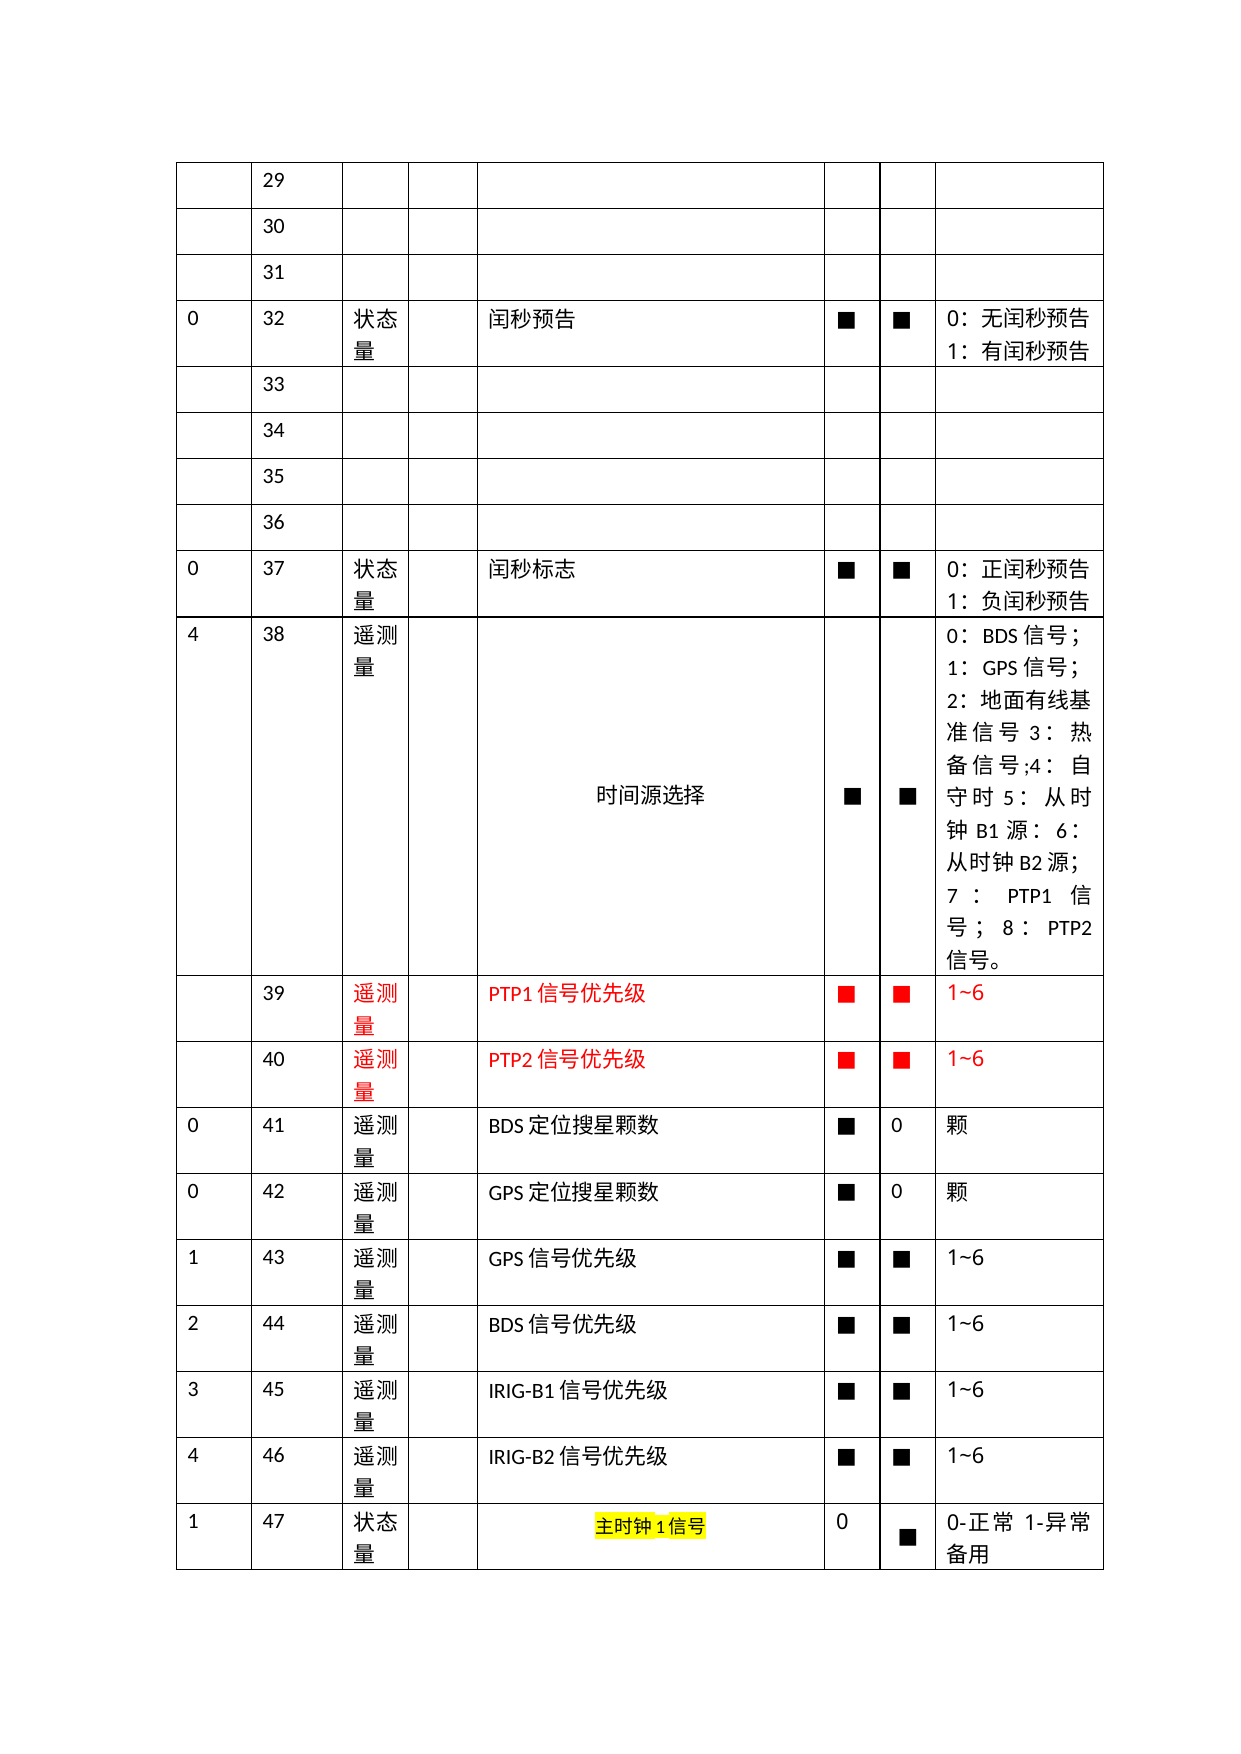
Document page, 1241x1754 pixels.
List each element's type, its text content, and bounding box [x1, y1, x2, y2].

table_cell [409, 459, 477, 504]
table_cell [409, 1108, 477, 1173]
table_cell [881, 367, 935, 412]
table_cell 遥测量 [343, 1042, 408, 1107]
table_cell BDS定位搜星颗数 [478, 1108, 824, 1173]
table_cell [825, 163, 879, 208]
table_cell [881, 413, 935, 458]
table_cell [478, 459, 824, 504]
table_cell [881, 163, 935, 208]
table_cell [409, 976, 477, 1041]
table_cell [177, 976, 251, 1041]
table_cell 0 [177, 1174, 251, 1239]
table_cell 1~6 [936, 1306, 1103, 1371]
table_cell 41 [252, 1108, 342, 1173]
table_cell 闰秒标志 [478, 551, 824, 616]
table_cell 1~6 [936, 976, 1103, 1041]
table_cell [478, 367, 824, 412]
table_cell [177, 163, 251, 208]
table_cell 遥测量 [343, 1306, 408, 1371]
table_cell GPS定位搜星颗数 [478, 1174, 824, 1239]
table_cell 遥测量 [343, 1372, 408, 1437]
table_cell 1 [177, 1240, 251, 1305]
table_cell [343, 459, 408, 504]
table_cell [825, 255, 879, 300]
table_cell 2 [177, 1306, 251, 1371]
table_cell [343, 255, 408, 300]
table_cell [409, 1306, 477, 1371]
table_cell 0 [177, 1108, 251, 1173]
table_cell 4 [177, 618, 251, 975]
table_cell [881, 209, 935, 254]
table_cell 36 [252, 505, 342, 550]
table_cell [409, 505, 477, 550]
table_cell 42 [252, 1174, 342, 1239]
table_cell [936, 209, 1103, 254]
table_cell [343, 163, 408, 208]
table_cell [177, 367, 251, 412]
table_cell 33 [252, 367, 342, 412]
table_cell ■ [881, 1042, 935, 1107]
table_cell [409, 1042, 477, 1107]
table_cell [936, 163, 1103, 208]
table_cell 0：无闰秒预告 1：有闰秒预告 [936, 301, 1103, 366]
table_cell ■ [881, 301, 935, 366]
table_cell [478, 163, 824, 208]
table_cell [409, 1240, 477, 1305]
table_cell 颗 [936, 1174, 1103, 1239]
table_cell 0 [177, 301, 251, 366]
table_cell 时间源选择 [478, 618, 824, 975]
table_cell [478, 505, 824, 550]
table_cell 闰秒预告 [478, 301, 824, 366]
table_cell 35 [252, 459, 342, 504]
table_cell 38 [252, 618, 342, 975]
table_cell 1~6 [936, 1372, 1103, 1437]
table_cell [409, 1438, 477, 1503]
table_cell 4 [177, 1438, 251, 1503]
table_cell 1 [177, 1504, 251, 1569]
table_cell 30 [252, 209, 342, 254]
table_cell [881, 255, 935, 300]
table_cell ■ [881, 1438, 935, 1503]
table_cell [409, 413, 477, 458]
table_cell 0：正闰秒预告 1：负闰秒预告 [936, 551, 1103, 616]
table_cell [478, 255, 824, 300]
table_cell 0-正常 1-异常备用 [936, 1504, 1103, 1569]
table_cell [825, 413, 879, 458]
table_cell 43 [252, 1240, 342, 1305]
table_cell [478, 413, 824, 458]
table_cell 1~6 [936, 1042, 1103, 1107]
table_cell ■ [881, 618, 935, 975]
table_cell [825, 505, 879, 550]
table_cell [825, 367, 879, 412]
table_cell [936, 413, 1103, 458]
table_cell [409, 209, 477, 254]
table_cell GPS信号优先级 [478, 1240, 824, 1305]
table_cell 47 [252, 1504, 342, 1569]
table_cell ■ [825, 1306, 879, 1371]
table_cell PTP2信号优先级 [478, 1042, 824, 1107]
table_cell [478, 209, 824, 254]
table_cell ■ [881, 976, 935, 1041]
table_cell 32 [252, 301, 342, 366]
table_cell [409, 367, 477, 412]
table_cell [825, 209, 879, 254]
table_cell [936, 459, 1103, 504]
table_cell [409, 1372, 477, 1437]
table_cell [177, 209, 251, 254]
table_cell 状态量 [343, 1504, 408, 1569]
table_cell 0 [881, 1174, 935, 1239]
table_cell [409, 551, 477, 616]
table_cell ■ [825, 976, 879, 1041]
table_cell ■ [825, 618, 879, 975]
table_cell 31 [252, 255, 342, 300]
table_cell 39 [252, 976, 342, 1041]
table_cell [177, 459, 251, 504]
table_cell 3 [177, 1372, 251, 1437]
table_cell 45 [252, 1372, 342, 1437]
table_cell 状态量 [343, 301, 408, 366]
table_cell 44 [252, 1306, 342, 1371]
table_cell 颗 [936, 1108, 1103, 1173]
table_cell IRIG-B1信号优先级 [478, 1372, 824, 1437]
table_cell 0 [825, 1504, 879, 1569]
table_cell [343, 367, 408, 412]
table_cell ■ [825, 1240, 879, 1305]
table_cell [409, 255, 477, 300]
table_cell [343, 505, 408, 550]
table_cell [409, 1504, 477, 1569]
table_cell 1~6 [936, 1240, 1103, 1305]
table_cell ■ [825, 1108, 879, 1173]
table_cell 46 [252, 1438, 342, 1503]
table_cell 40 [252, 1042, 342, 1107]
table_cell PTP1信号优先级 [478, 976, 824, 1041]
table_cell ■ [825, 1438, 879, 1503]
table_cell ■ [825, 301, 879, 366]
table_cell [177, 413, 251, 458]
table_cell 遥测量 [343, 1108, 408, 1173]
table_cell 0 [177, 551, 251, 616]
table_cell [936, 367, 1103, 412]
table_cell ■ [881, 1504, 935, 1569]
table_cell [409, 1174, 477, 1239]
table_cell [409, 163, 477, 208]
table_cell [881, 505, 935, 550]
table_cell ■ [825, 1372, 879, 1437]
table_cell ■ [825, 1042, 879, 1107]
table_cell 34 [252, 413, 342, 458]
table_cell ■ [825, 1174, 879, 1239]
table_cell 状态量 [343, 551, 408, 616]
table_cell [409, 618, 477, 975]
table_cell [177, 505, 251, 550]
table_cell 0 [881, 1108, 935, 1173]
table_cell ■ [825, 551, 879, 616]
table_cell 1~6 [936, 1438, 1103, 1503]
table_cell 遥测量 [343, 618, 408, 975]
table_cell [343, 413, 408, 458]
table_cell 0：BDS信号；1：GPS信号；2：地面有线基准信号3：热备信号;4：自守时5：从时钟B1源：6：从时钟B2源；7：PTP1信号；8：PTP2信号。 [936, 618, 1103, 975]
table_cell [936, 505, 1103, 550]
table_cell [825, 459, 879, 504]
table_cell [343, 209, 408, 254]
table_cell IRIG-B2信号优先级 [478, 1438, 824, 1503]
table_cell [177, 255, 251, 300]
table_cell 主时钟1信号 [478, 1504, 824, 1569]
table_cell BDS信号优先级 [478, 1306, 824, 1371]
table_cell ■ [881, 551, 935, 616]
table_cell ■ [881, 1372, 935, 1437]
table_cell 遥测量 [343, 1174, 408, 1239]
table_cell ■ [881, 1306, 935, 1371]
table_cell 遥测量 [343, 1438, 408, 1503]
table_cell 29 [252, 163, 342, 208]
table_cell 遥测量 [343, 1240, 408, 1305]
table_cell 遥测量 [343, 976, 408, 1041]
table_cell [177, 1042, 251, 1107]
table_cell [409, 301, 477, 366]
table_cell [936, 255, 1103, 300]
table_cell 37 [252, 551, 342, 616]
table_cell ■ [881, 1240, 935, 1305]
table_cell [881, 459, 935, 504]
